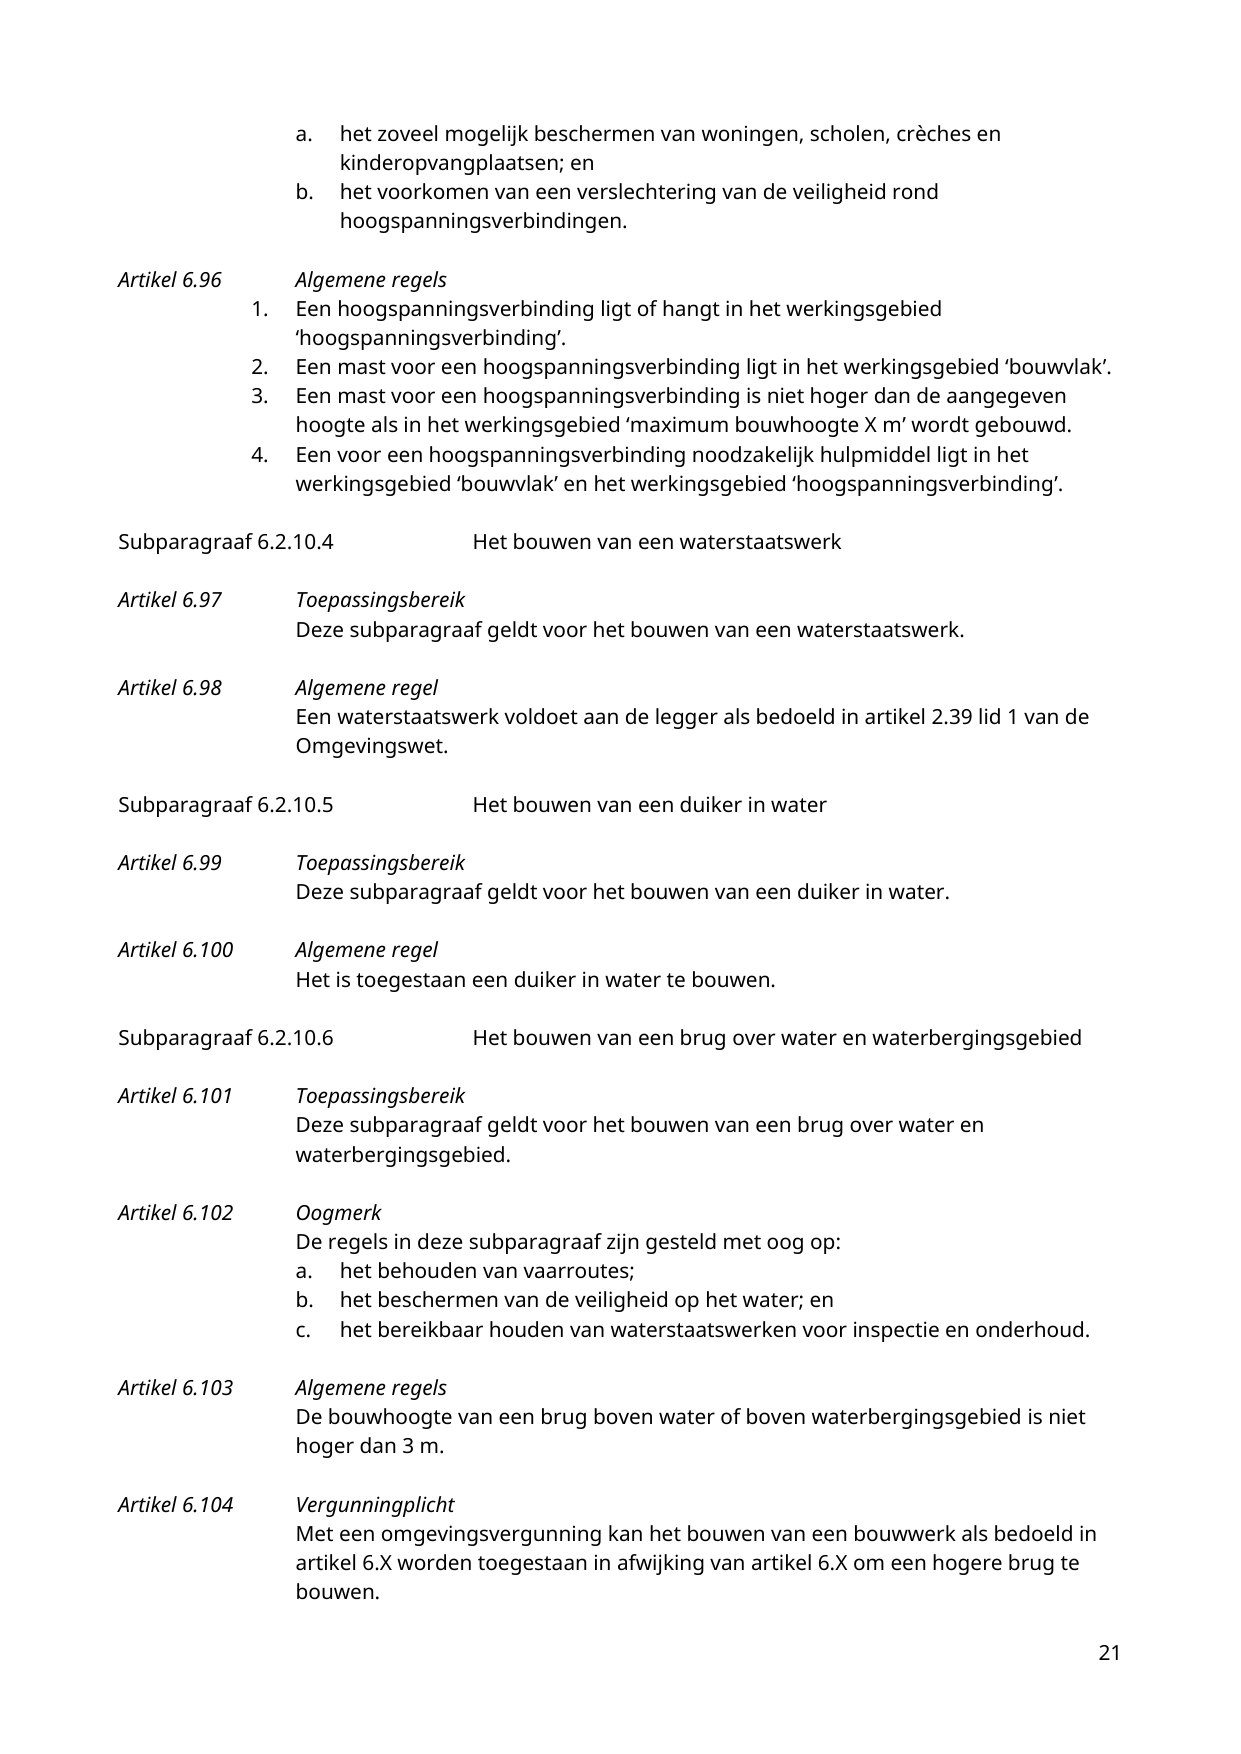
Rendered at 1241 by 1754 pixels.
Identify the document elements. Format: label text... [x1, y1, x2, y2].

text 2. Een mast voor een hoogspanningsverbinding ligt in het werkingsgebied ‘bouwvlak’. [251, 351, 1122, 381]
subtitle Artikel 6.104 Vergunningplicht [118, 1489, 1122, 1518]
subtitle Artikel 6.101 Toepassingsbereik [118, 1081, 1122, 1110]
text 1. Een hoogspanningsverbinding ligt of hangt in het werkingsgebied ‘hoogspanningsverbinding’. [251, 293, 1122, 351]
subtitle Subparagraaf 6.2.10.6 Het bouwen van een brug over water en waterbergingsgebied [118, 1022, 1122, 1051]
text De bouwhoogte van een brug boven water of boven waterbergingsgebied is niet hoger dan 3 m. [295, 1401, 1122, 1460]
text c. het bereikbaar houden van waterstaatswerken voor inspectie en onderhoud. [295, 1314, 1122, 1343]
text Een waterstaatswerk voldoet aan de legger als bedoeld in artikel 2.39 lid 1 van de Omgevingswet. [295, 701, 1122, 760]
text b. het voorkomen van een verslechtering van de veiligheid rond hoogspanningsverbindingen. [295, 176, 1122, 235]
subtitle Artikel 6.100 Algemene regel [118, 935, 1122, 964]
subtitle Artikel 6.103 Algemene regels [118, 1372, 1122, 1401]
subtitle Artikel 6.98 Algemene regel [118, 672, 1122, 701]
subtitle Artikel 6.102 Oogmerk [118, 1197, 1122, 1226]
text Deze subparagraaf geldt voor het bouwen van een duiker in water. [295, 876, 1122, 906]
text a. het zoveel mogelijk beschermen van woningen, scholen, crèches en kinderopvangplaatsen; en [295, 118, 1122, 176]
text Deze subparagraaf geldt voor het bouwen van een waterstaatswerk. [295, 614, 1122, 643]
text 4. Een voor een hoogspanningsverbinding noodzakelijk hulpmiddel ligt in het werkingsgebied ‘bouwvlak’ en het werkingsgebied ‘hoogspanningsverbinding’. [251, 439, 1122, 497]
subtitle Artikel 6.99 Toepassingsbereik [118, 847, 1122, 876]
text Met een omgevingsvergunning kan het bouwen van een bouwwerk als bedoeld in artikel 6.X worden toegestaan in afwijking van artikel 6.X om een hogere brug te bouwen. [295, 1518, 1122, 1606]
text Het is toegestaan een duiker in water te bouwen. [295, 964, 1122, 993]
text a. het behouden van vaarroutes; [295, 1256, 1122, 1285]
subtitle Subparagraaf 6.2.10.4 Het bouwen van een waterstaatswerk [118, 526, 1122, 556]
subtitle Subparagraaf 6.2.10.5 Het bouwen van een duiker in water [118, 789, 1122, 818]
subtitle Artikel 6.97 Toepassingsbereik [118, 585, 1122, 614]
subtitle Artikel 6.96 Algemene regels [118, 264, 1122, 293]
text 3. Een mast voor een hoogspanningsverbinding is niet hoger dan de aangegeven hoogte als in het werkingsgebied ‘maximum bouwhoogte X m’ wordt gebouwd. [251, 381, 1122, 439]
text De regels in deze subparagraaf zijn gesteld met oog op: [295, 1226, 1122, 1256]
text b. het beschermen van de veiligheid op het water; en [295, 1285, 1122, 1314]
text Deze subparagraaf geldt voor het bouwen van een brug over water en waterbergingsgebied. [295, 1110, 1122, 1168]
